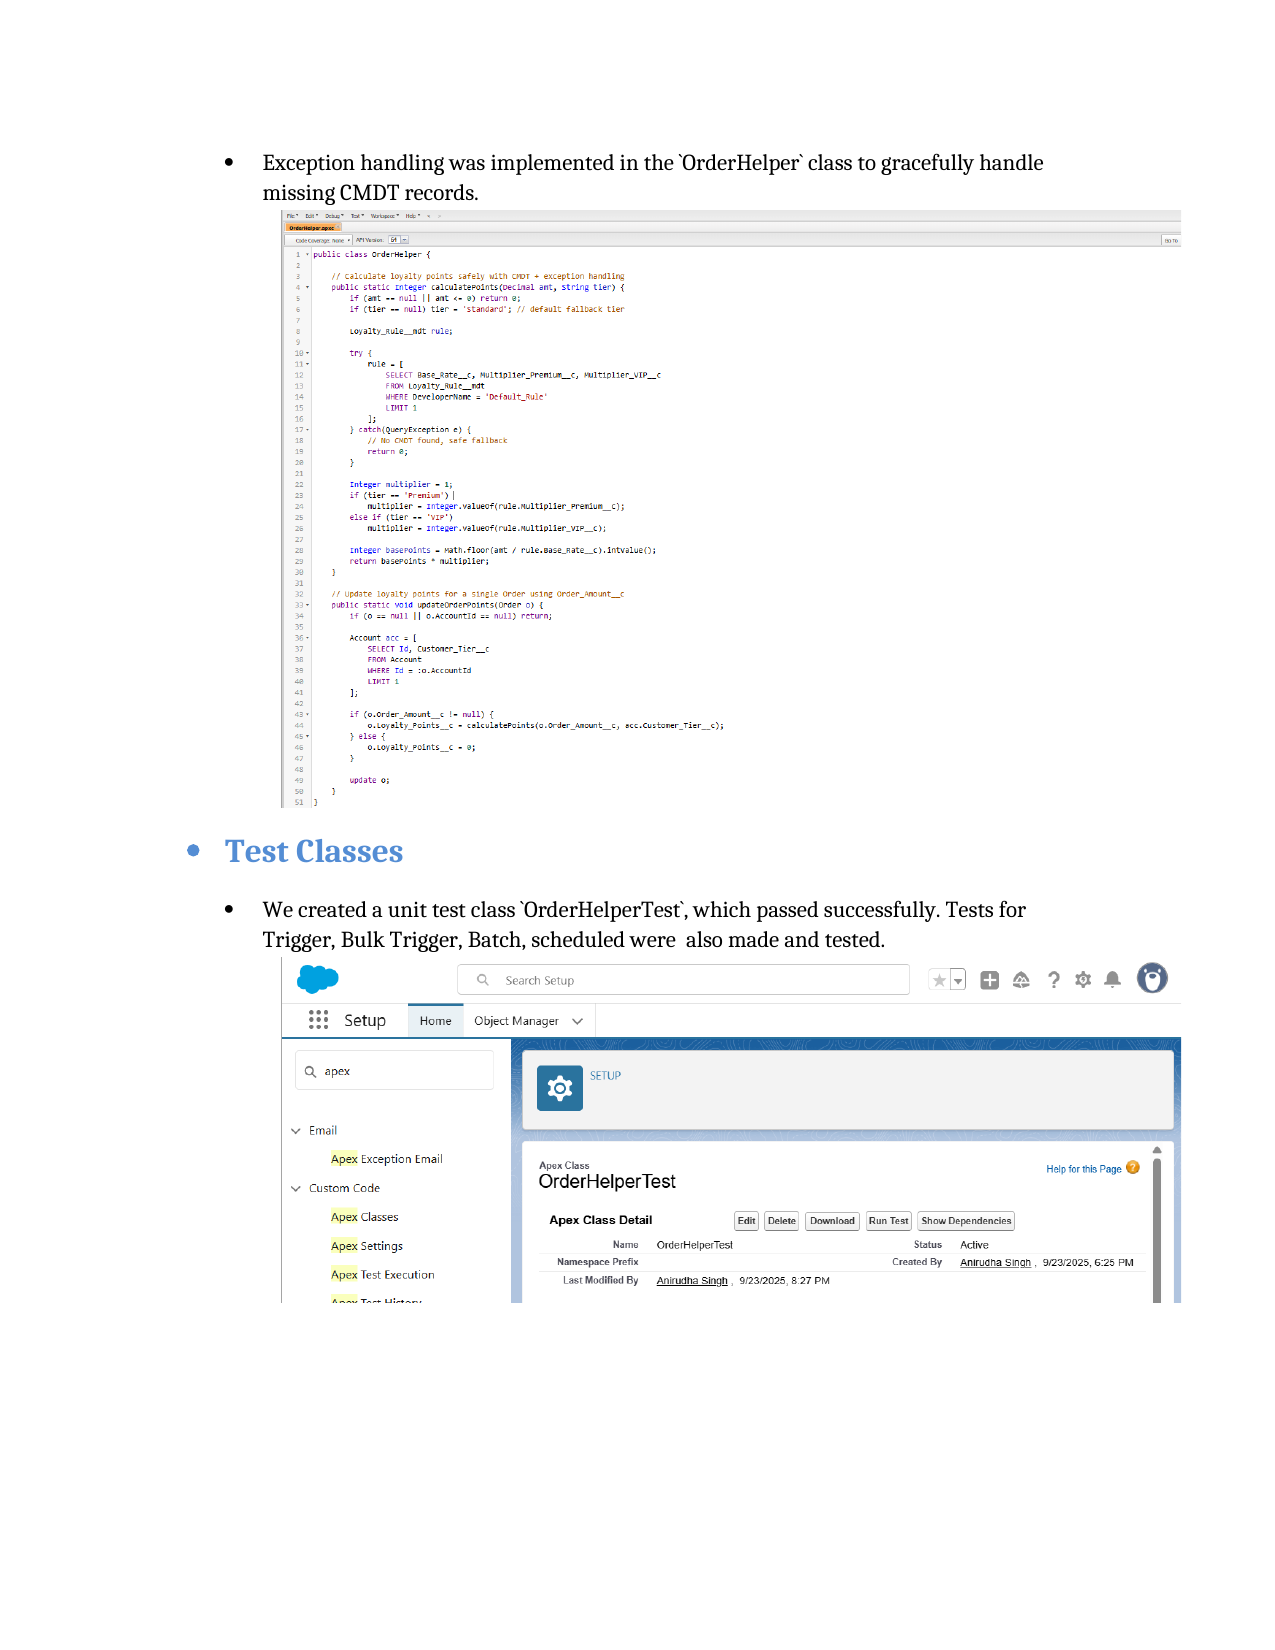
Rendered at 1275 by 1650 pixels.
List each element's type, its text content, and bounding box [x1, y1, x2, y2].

list Test Classes [187, 832, 1087, 870]
list We created a unit test class `OrderHelperTest`, which passed successfully. Tests for Trigger, Bulk Trigger, Batch, scheduled were also made and tested. [225, 897, 1087, 953]
list Exception handling was implemented in the `OrderHelper` class to gracefully handle missing CMDT records. [225, 150, 1087, 207]
